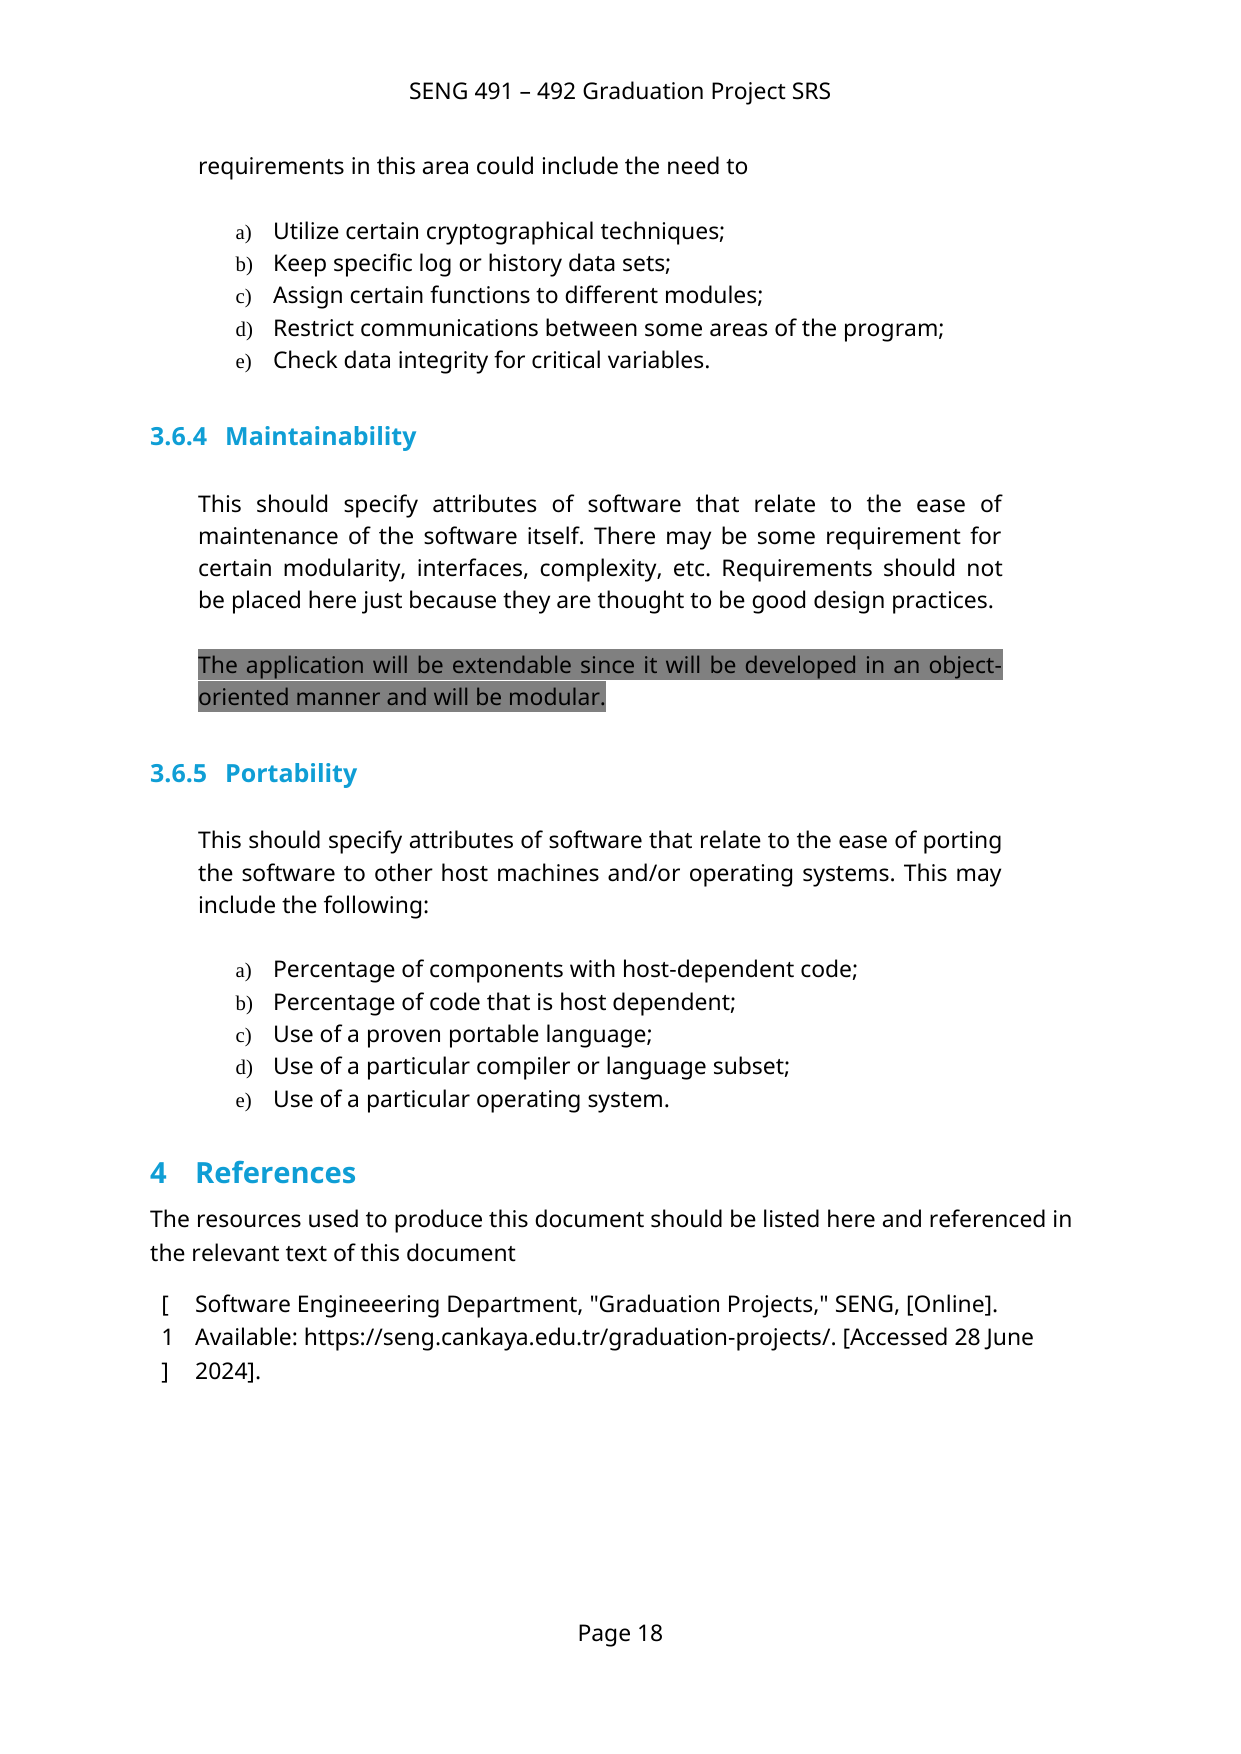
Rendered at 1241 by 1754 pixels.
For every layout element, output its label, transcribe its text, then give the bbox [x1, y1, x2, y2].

list Utilize certain cryptographical techniques; [235, 214, 1003, 246]
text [198, 150, 1003, 181]
list Percentage of components with host-dependent code; [235, 953, 1003, 984]
table_header Software Engineeering Department, "Graduation Projects," SENG, [Online]. Available: https://seng.cankaya.edu.tr/graduation-projects/. [Accessed 28 June 2024]. [184, 1288, 1091, 1405]
table_header [1] [150, 1288, 184, 1405]
subtitle Portability [150, 755, 1090, 789]
list Check data integrity for critical variables. [235, 344, 1003, 375]
text This should specify attributes of software that relate to the ease of maintenance of the software itself. There may be some requirement for certain modularity, interfaces, complexity, etc. Requirements should not be placed here just because they are thought to be good design practices. [198, 488, 1003, 616]
text The resources used to produce this document should be listed here and referenced in the relevant text of this document [150, 1203, 1090, 1268]
subtitle References [150, 1152, 1090, 1192]
list Use of a particular compiler or language subset; [235, 1050, 1003, 1081]
text This should specify attributes of software that relate to the ease of porting the software to other host machines and/or operating systems. This may include the following: [198, 824, 1003, 920]
list Keep specific log or history data sets; [235, 247, 1003, 278]
list Assign certain functions to different modules; [235, 279, 1003, 310]
list Percentage of code that is host dependent; [235, 986, 1003, 1017]
text The application will be extendable since it will be developed in an object-oriented manner and will be modular. [198, 680, 1003, 712]
list Restrict communications between some areas of the program; [235, 311, 1003, 343]
list Use of a proven portable language; [235, 1018, 1003, 1049]
subtitle Maintainability [150, 419, 1090, 453]
list Use of a particular operating system. [235, 1082, 1003, 1114]
